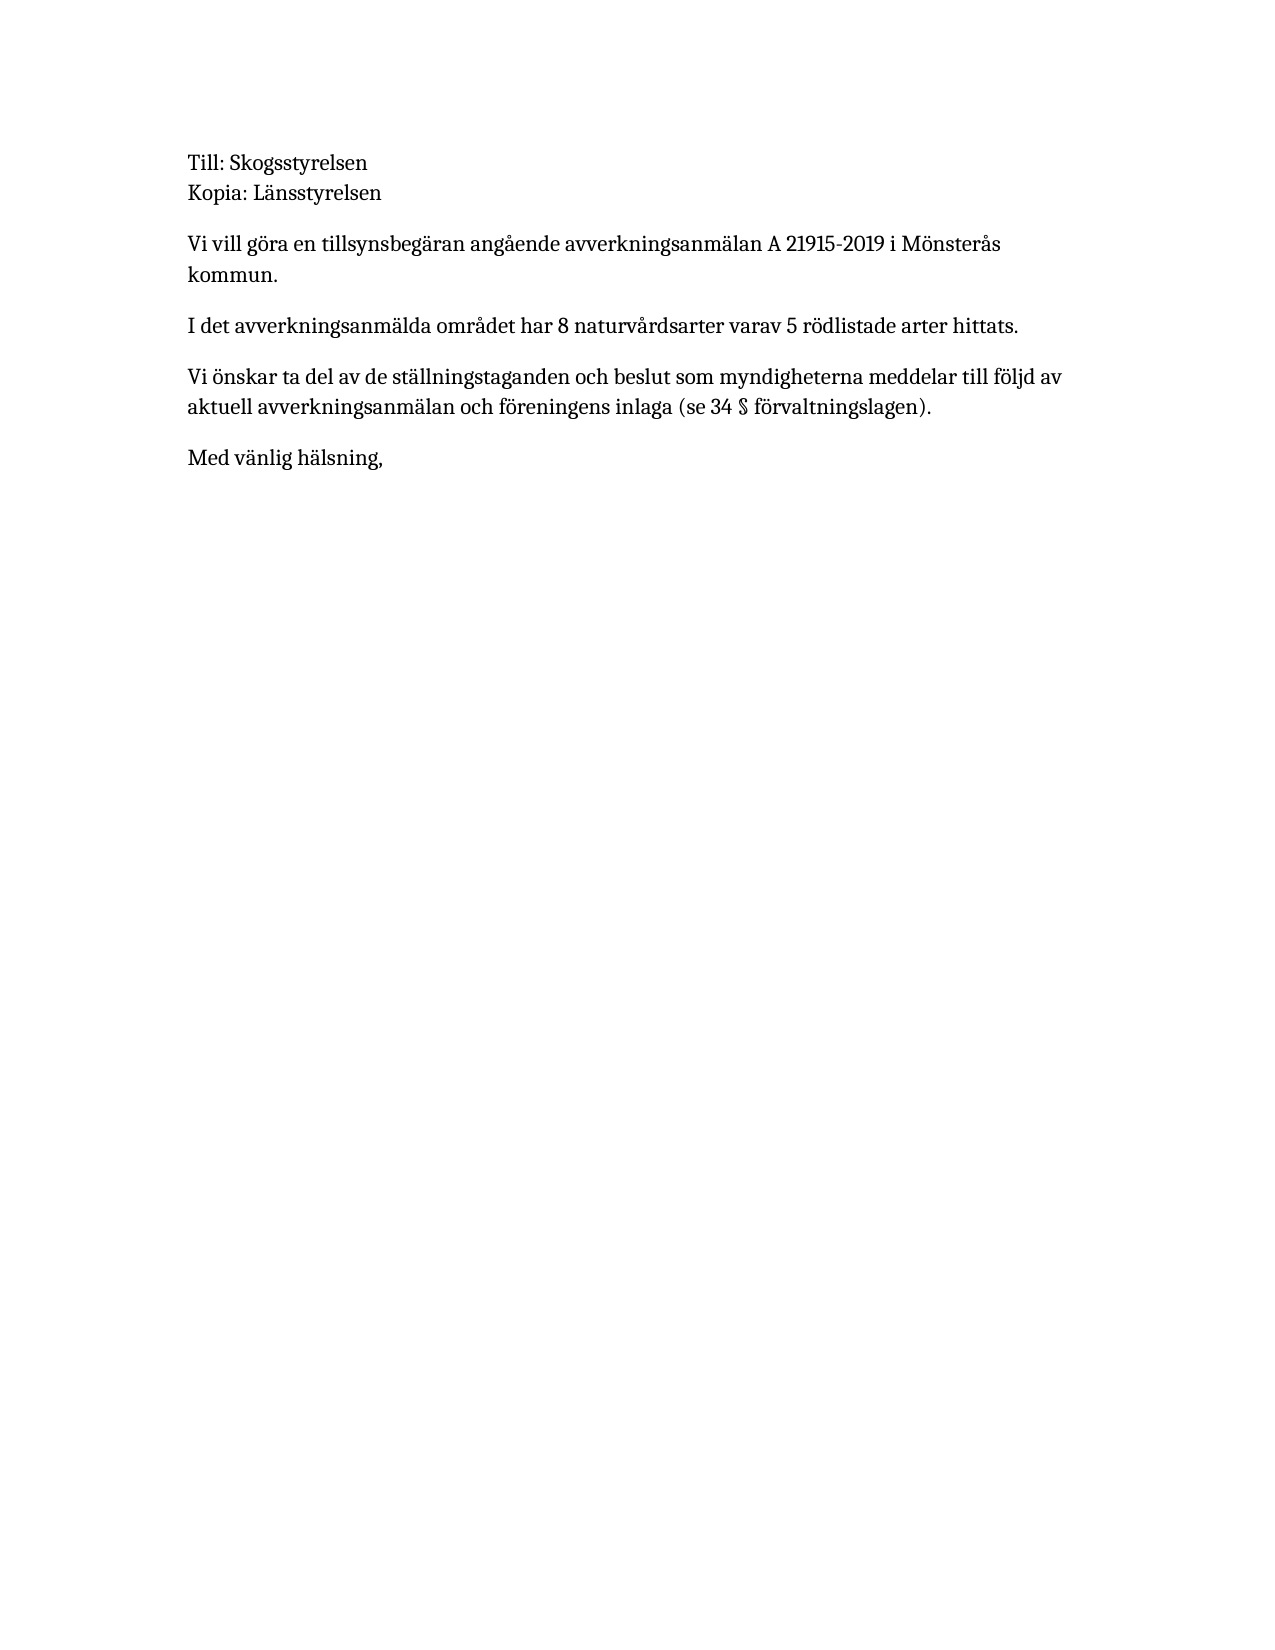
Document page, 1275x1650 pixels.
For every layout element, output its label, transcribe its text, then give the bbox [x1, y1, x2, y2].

text Med vänlig hälsning, [187, 445, 1087, 501]
text Vi vill göra en tillsynsbegäran angående avverkningsanmälan A 21915-2019 i Mönsterås kommun. [187, 231, 1087, 288]
text Vi önskar ta del av de ställningstaganden och beslut som myndigheterna meddelar till följd av aktuell avverkningsanmälan och föreningens inlaga (se 34 § förvaltningslagen). [187, 363, 1087, 420]
text I det avverkningsanmälda området har 8 naturvårdsarter varav 5 rödlistade arter hittats. [187, 312, 1087, 339]
text Till: Skogsstyrelsen Kopia: Länsstyrelsen [187, 150, 1087, 207]
